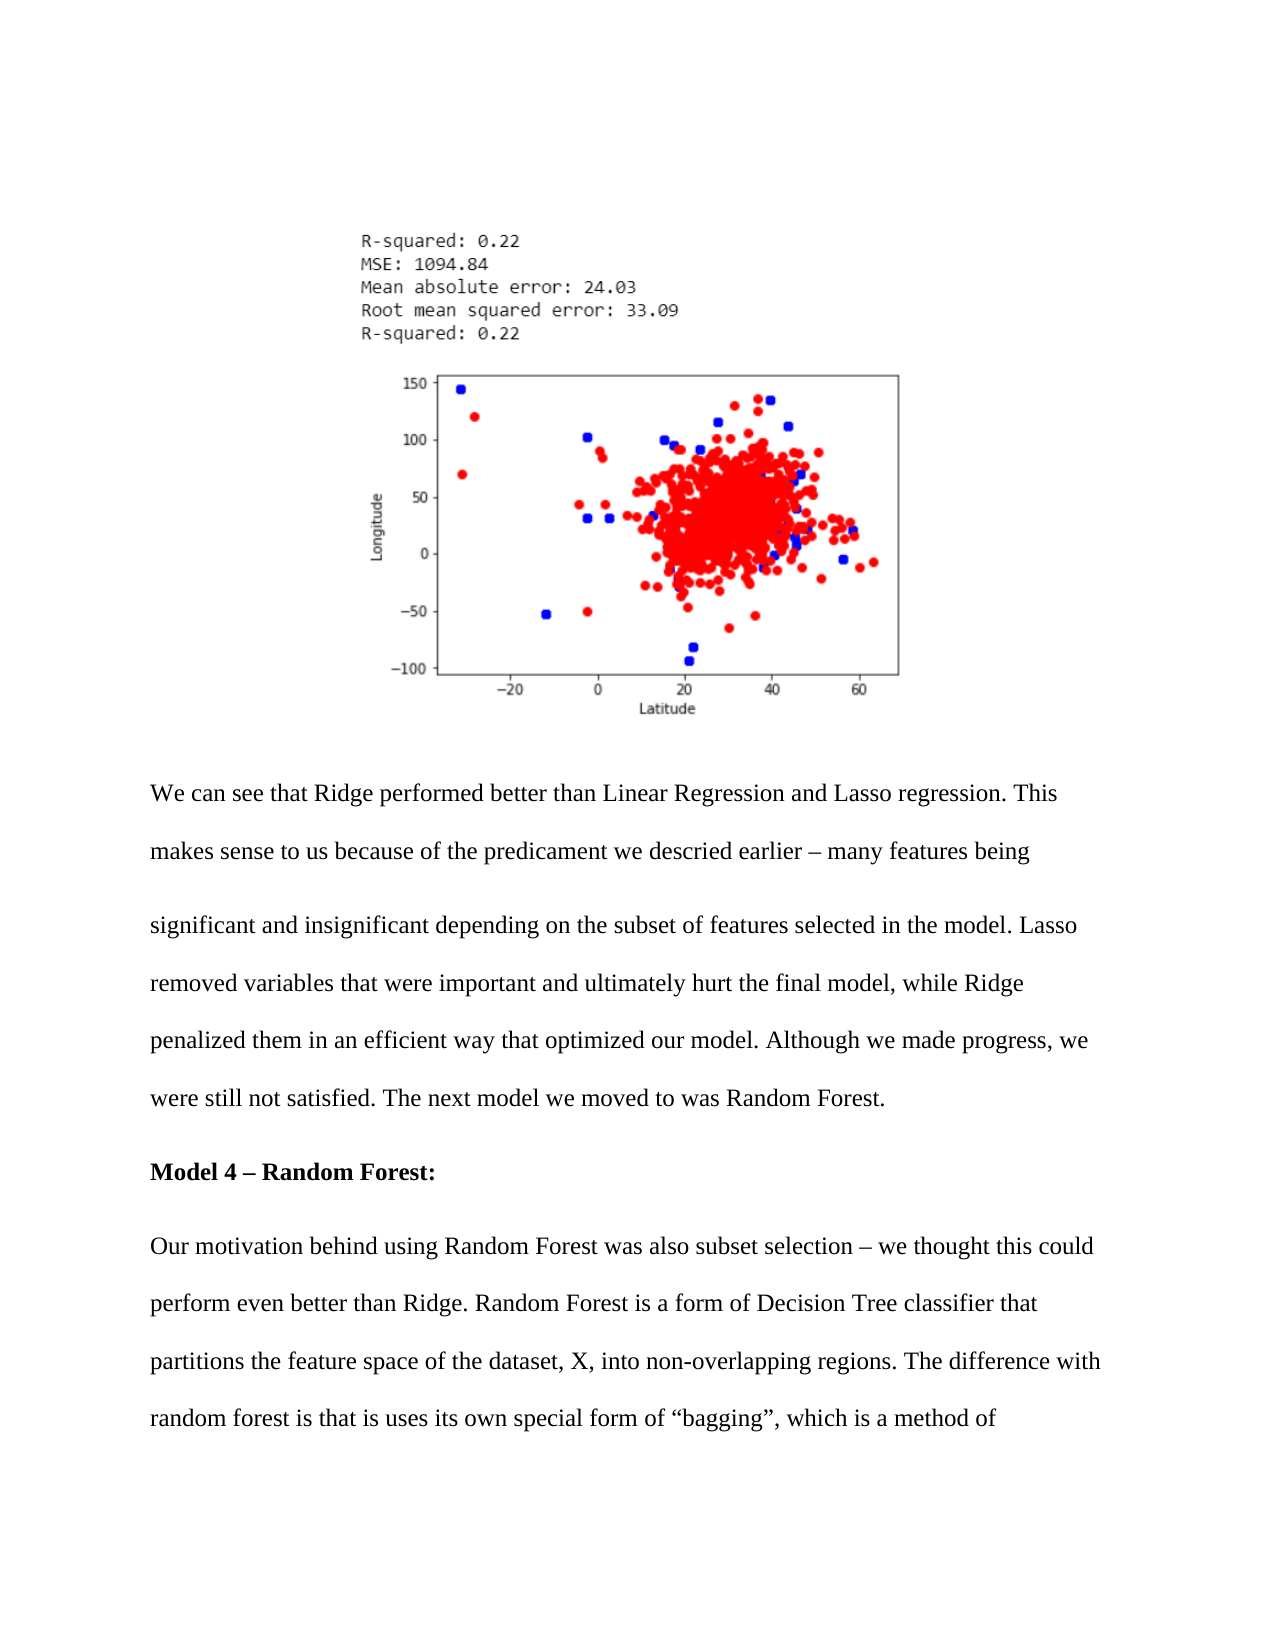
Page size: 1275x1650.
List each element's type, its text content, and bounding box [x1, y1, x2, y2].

picture [348, 224, 927, 734]
text We can see that Ridge performed better than Linear Regression and Lasso regression. This makes sense to us because of the predicament we descried earlier – many features being [150, 778, 1125, 865]
text Model 4 – Random Forest: [150, 1157, 1125, 1186]
text Our motivation behind using Random Forest was also subset selection – we thought this could perform even better than Ridge. Random Forest is a form of Decision Tree classifier that partitions the feature space of the dataset, X, into non-overlapping regions. The difference with random forest is that is uses its own special form of “bagging”, which is a method of [150, 1231, 1125, 1432]
text significant and insignificant depending on the subset of features selected in the model. Lasso removed variables that were important and ultimately hurt the final model, while Ridge penalized them in an efficient way that optimized our model. Although we made progress, we were still not satisfied. The next model we moved to was Random Forest. [150, 910, 1125, 1111]
